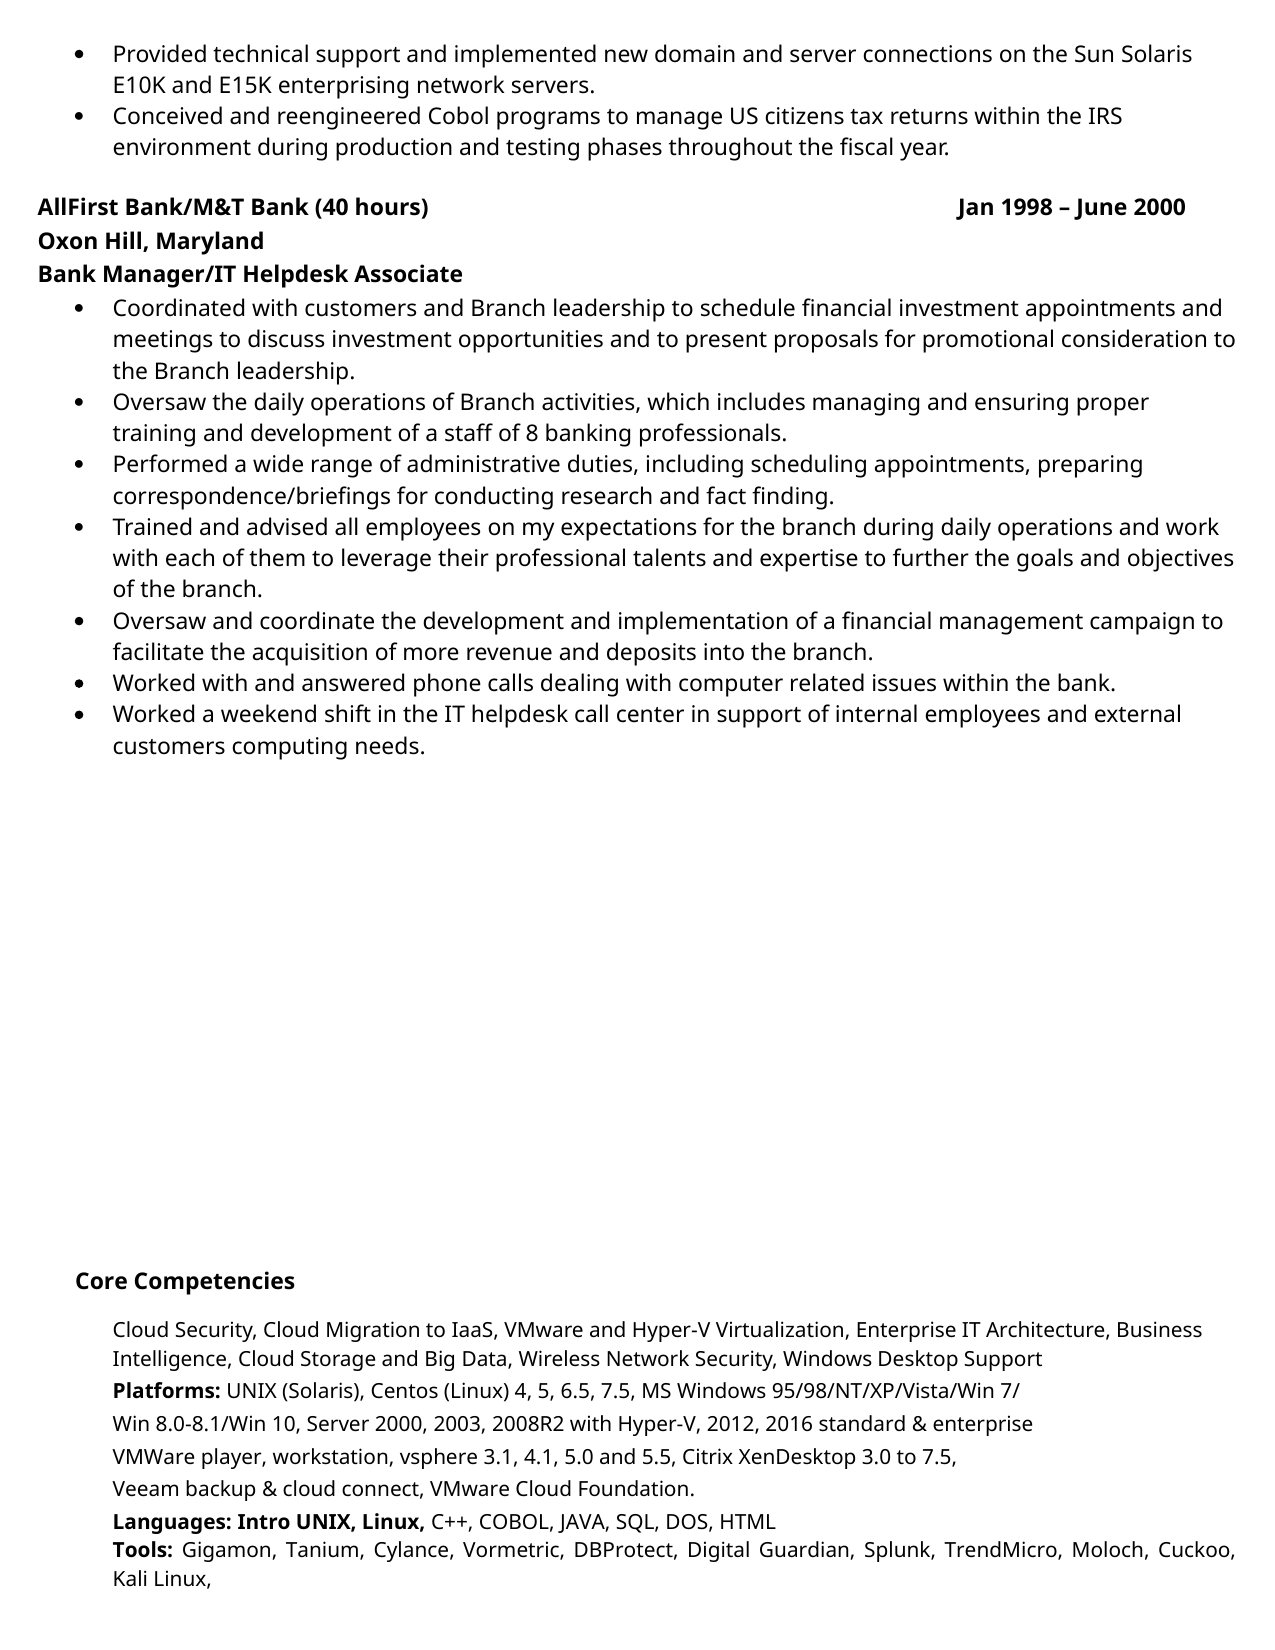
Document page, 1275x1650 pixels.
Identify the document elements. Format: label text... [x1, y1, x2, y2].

text Languages: Intro UNIX, Linux, C++, COBOL, JAVA, SQL, DOS, HTML [112, 1507, 1237, 1535]
text Bank Manager/IT Helpdesk Associate [37, 258, 1237, 290]
text Platforms: UNIX (Solaris), Centos (Linux) 4, 5, 6.5, 7.5, MS Windows 95/98/NT/XP/Vista/Win 7/ [112, 1377, 1237, 1405]
list Cloud Security, Cloud Migration to IaaS, VMware and Hyper-V Virtualization, Enterprise IT Architecture, Business Intelligence, Cloud Storage and Big Data, Wireless Network Security, Windows Desktop Support [112, 1316, 1237, 1372]
list Trained and advised all employees on my expectations for the branch during daily operations and work with each of them to leverage their professional talents and expertise to further the goals and objectives of the branch. [75, 511, 1237, 605]
text AllFirst Bank/M&T Bank (40 hours) Jan 1998 – June 2000 [37, 191, 1237, 222]
list Worked with and answered phone calls dealing with computer related issues within the bank. [75, 667, 1237, 698]
text VMWare player, workstation, vsphere 3.1, 4.1, 5.0 and 5.5, Citrix XenDesktop 3.0 to 7.5, [112, 1442, 1237, 1470]
text Tools: Gigamon, Tanium, Cylance, Vormetric, DBProtect, Digital Guardian, Splunk, TrendMicro, Moloch, Cuckoo, Kali Linux, [112, 1535, 1237, 1592]
list Coordinated with customers and Branch leadership to schedule financial investment appointments and meetings to discuss investment opportunities and to present proposals for promotional consideration to the Branch leadership. [75, 292, 1237, 386]
list Worked a weekend shift in the IT helpdesk call center in support of internal employees and external customers computing needs. [75, 698, 1237, 761]
list Oversaw and coordinate the development and implementation of a financial management campaign to facilitate the acquisition of more revenue and deposits into the branch. [75, 605, 1237, 667]
list Oversaw the daily operations of Branch activities, which includes managing and ensuring proper training and development of a staff of 8 banking professionals. [75, 386, 1237, 448]
list Conceived and reengineered Cobol programs to manage US citizens tax returns within the IRS environment during production and testing phases throughout the fiscal year. [75, 100, 1237, 162]
text Win 8.0-8.1/Win 10, Server 2000, 2003, 2008R2 with Hyper-V, 2012, 2016 standard & enterprise [112, 1409, 1237, 1438]
list Provided technical support and implemented new domain and server connections on the Sun Solaris E10K and E15K enterprising network servers. [75, 37, 1237, 100]
text Core Competencies [75, 1265, 1237, 1296]
text Veeam backup & cloud connect, VMware Cloud Foundation. [112, 1474, 1237, 1503]
list Performed a wide range of administrative duties, including scheduling appointments, preparing correspondence/briefings for conducting research and fact finding. [75, 448, 1237, 511]
text Oxon Hill, Maryland [37, 225, 1237, 256]
